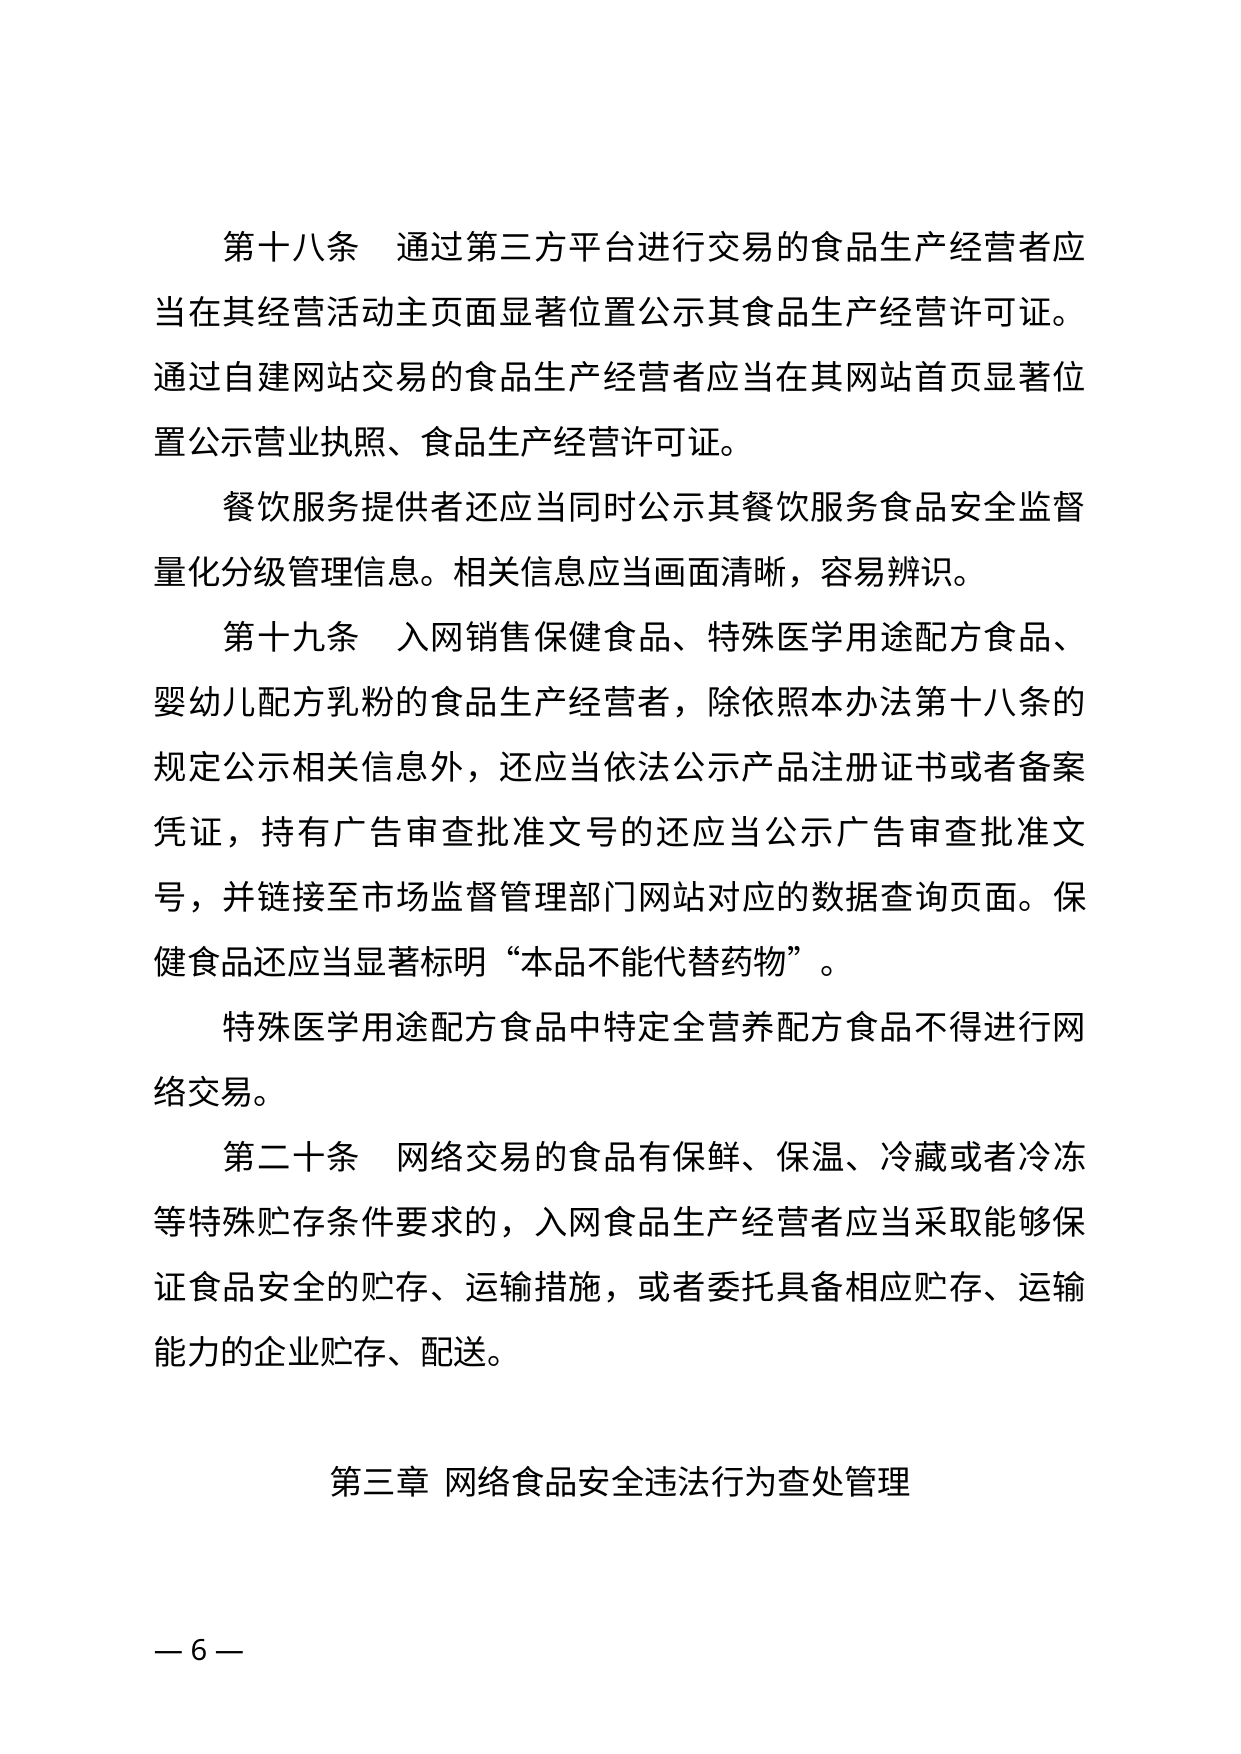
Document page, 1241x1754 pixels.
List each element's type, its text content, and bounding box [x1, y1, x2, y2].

list 第三章 网络食品安全违法行为查处管理 [153, 1447, 1087, 1512]
text 特殊医学用途配方食品中特定全营养配方食品不得进行网络交易。 [153, 992, 1087, 1122]
text 第十九条 入网销售保健食品、特殊医学用途配方食品、婴幼儿配方乳粉的食品生产经营者，除依照本办法第十八条的规定公示相关信息外，还应当依法公示产品注册证书或者备案凭证，持有广告审查批准文号的还应当公示广告审查批准文号，并链接至市场监督管理部门网站对应的数据查询页面。保健食品还应当显著标明“本品不能代替药物”。 [153, 602, 1087, 992]
text 第二十条 网络交易的食品有保鲜、保温、冷藏或者冷冻等特殊贮存条件要求的，入网食品生产经营者应当采取能够保证食品安全的贮存、运输措施，或者委托具备相应贮存、运输能力的企业贮存、配送。 [153, 1122, 1087, 1382]
text 第十八条 通过第三方平台进行交易的食品生产经营者应当在其经营活动主页面显著位置公示其食品生产经营许可证。通过自建网站交易的食品生产经营者应当在其网站首页显著位置公示营业执照、食品生产经营许可证。 [153, 212, 1087, 472]
text 餐饮服务提供者还应当同时公示其餐饮服务食品安全监督量化分级管理信息。相关信息应当画面清晰，容易辨识。 [153, 472, 1087, 602]
